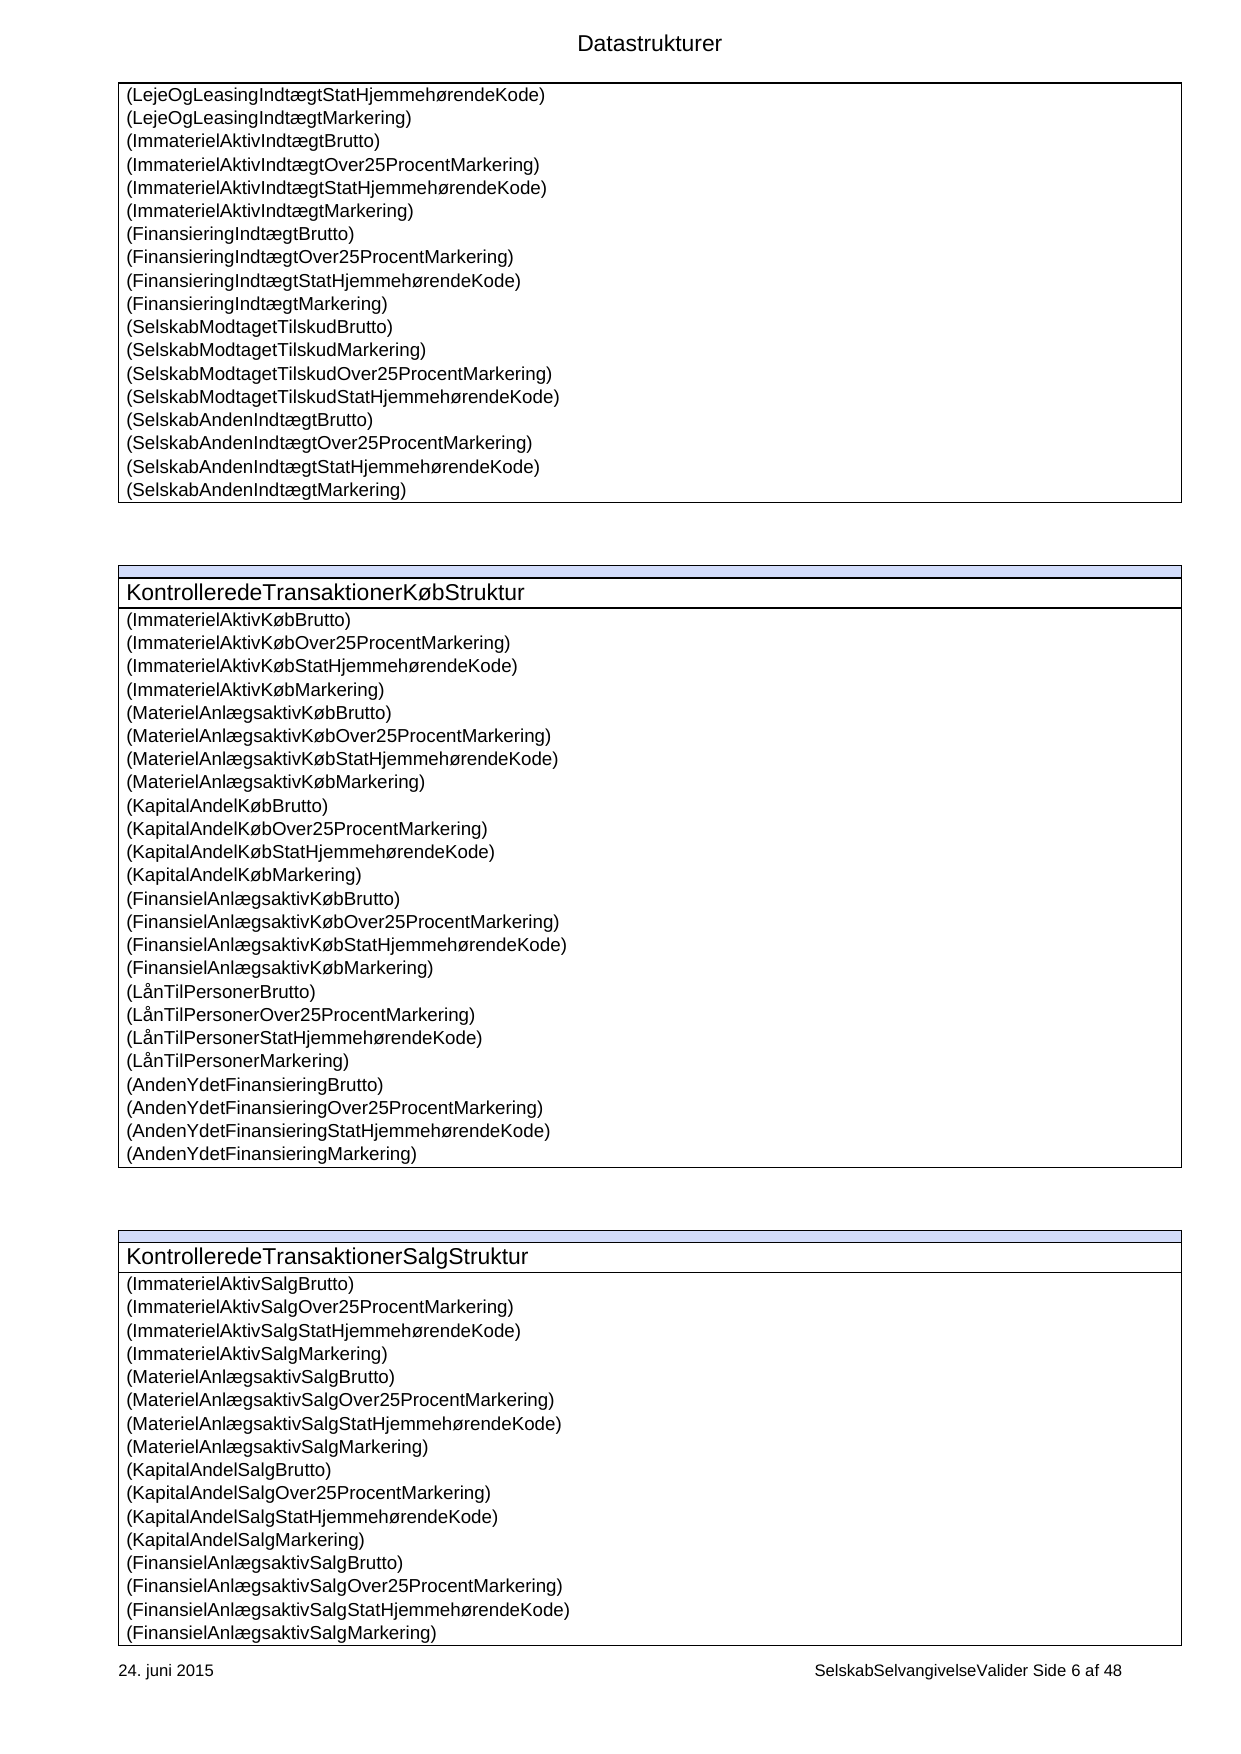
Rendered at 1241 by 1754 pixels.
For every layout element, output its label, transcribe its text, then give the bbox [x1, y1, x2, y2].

table_header [119, 1231, 1181, 1242]
table_cell KontrolleredeTransaktionerSalgStruktur [119, 1243, 1181, 1272]
table_cell KontrolleredeTransaktionerKøbStruktur [119, 579, 1181, 607]
table_cell (ImmaterielAktivKøbBrutto) (ImmaterielAktivKøbOver25ProcentMarkering) (ImmaterielAktivKøbStatHjemmehørendeKode) (ImmaterielAktivKøbMarkering) (MaterielAnlægsaktivKøbBrutto) (MaterielAnlægsaktivKøbOver25ProcentMarkering) (MaterielAnlægsaktivKøbStatHjemmehørendeKode) (MaterielAnlægsaktivKøbMarkering) (KapitalAndelKøbBrutto) (KapitalAndelKøbOver25ProcentMarkering) (KapitalAndelKøbStatHjemmehørendeKode) (KapitalAndelKøbMarkering) (FinansielAnlægsaktivKøbBrutto) (FinansielAnlægsaktivKøbOver25ProcentMarkering) (FinansielAnlægsaktivKøbStatHjemmehørendeKode) (FinansielAnlægsaktivKøbMarkering) (LånTilPersonerBrutto) (LånTilPersonerOver25ProcentMarkering) (LånTilPersonerStatHjemmehørendeKode) (LånTilPersonerMarkering) (AndenYdetFinansieringBrutto) (AndenYdetFinansieringOver25ProcentMarkering) (AndenYdetFinansieringStatHjemmehørendeKode) (AndenYdetFinansieringMarkering) [119, 609, 1181, 1167]
table_header [119, 566, 1181, 577]
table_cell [119, 84, 1181, 502]
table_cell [119, 1273, 1181, 1645]
